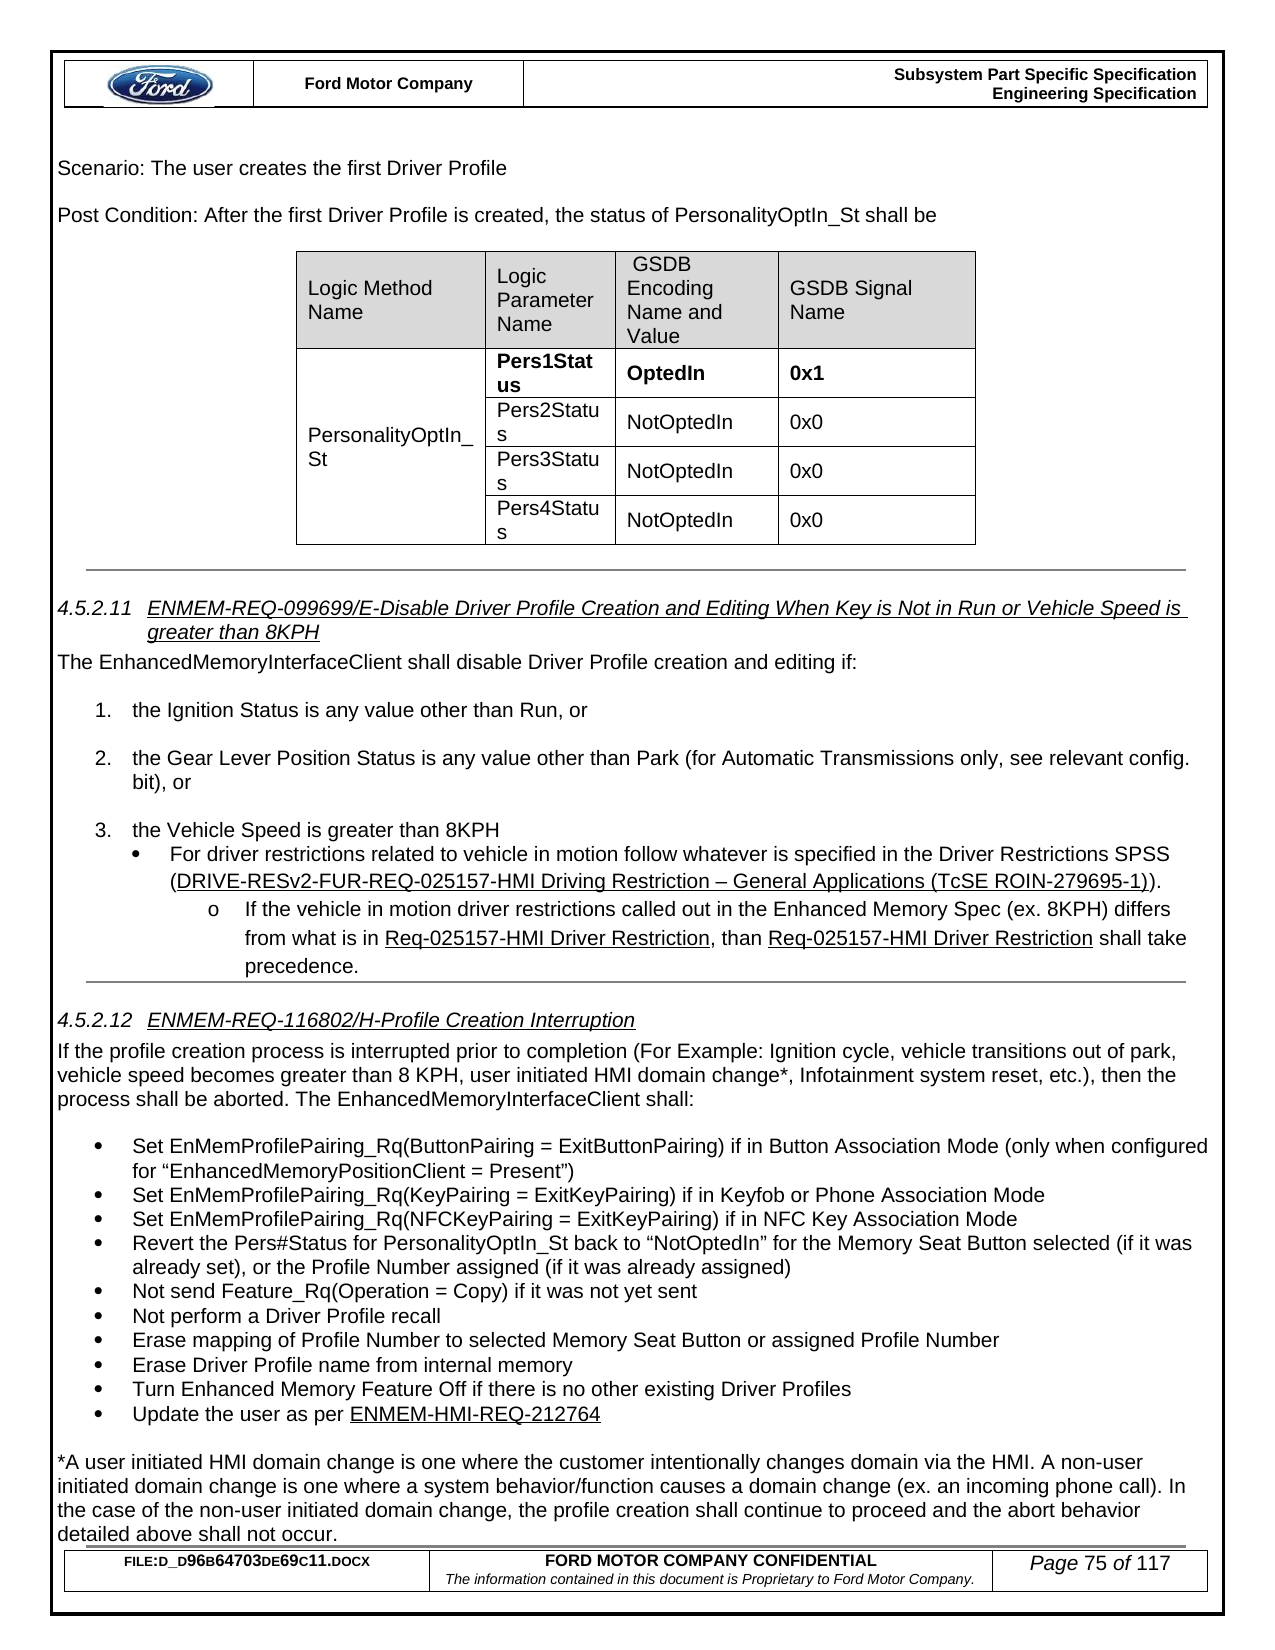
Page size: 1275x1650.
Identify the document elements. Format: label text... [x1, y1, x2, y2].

list the Gear Lever Position Status is any value other than Park (for Automatic Transmissions only, see relevant config. bit), or [94, 746, 1215, 794]
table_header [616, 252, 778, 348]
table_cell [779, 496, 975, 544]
subtitle ENMEM-REQ-099699/E-Disable Driver Profile Creation and Editing When Key is Not in Run or Vehicle Speed is greater than 8KPH [57, 596, 1215, 644]
subtitle ENMEM-REQ-116802/H-Profile Creation Interruption [57, 1008, 1215, 1032]
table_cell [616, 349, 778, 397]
list Erase Driver Profile name from internal memory [94, 1353, 1215, 1377]
text Scenario: The user creates the first Driver Profile [57, 155, 1215, 179]
text *A user initiated HMI domain change is one where the customer intentionally changes domain via the HMI. A non-user initiated domain change is one where a system behavior/function causes a domain change (ex. an incoming phone call). In the case of the non-user initiated domain change, the profile creation shall continue to proceed and the abort behavior detailed above shall not occur. [57, 1449, 1215, 1545]
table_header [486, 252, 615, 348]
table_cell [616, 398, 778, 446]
list Revert the Pers#Status for PersonalityOptIn_St back to “NotOptedIn” for the Memory Seat Button selected (if it was already set), or the Profile Number assigned (if it was already assigned) [94, 1231, 1215, 1278]
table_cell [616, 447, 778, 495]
list Not perform a Driver Profile recall [94, 1304, 1215, 1328]
list Not send Feature_Rq(Operation = Copy) if it was not yet sent [94, 1279, 1215, 1303]
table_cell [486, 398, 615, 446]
list Set EnMemProfilePairing_Rq(NFCKeyPairing = ExitKeyPairing) if in NFC Key Association Mode [94, 1206, 1215, 1231]
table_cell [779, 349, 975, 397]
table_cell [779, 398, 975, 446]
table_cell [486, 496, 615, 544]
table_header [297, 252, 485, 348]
list the Vehicle Speed is greater than 8KPH [94, 818, 1215, 842]
text Post Condition: After the first Driver Profile is created, the status of PersonalityOptIn_St shall be [57, 203, 1215, 227]
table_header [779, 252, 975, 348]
list Set EnMemProfilePairing_Rq(ButtonPairing = ExitButtonPairing) if in Button Association Mode (only when configured for “EnhancedMemoryPositionClient = Present”) [94, 1134, 1215, 1182]
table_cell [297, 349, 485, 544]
list If the vehicle in motion driver restrictions called out in the Enhanced Memory Spec (ex. 8KPH) differs from what is in Req-025157-HMI Driver Restriction, than Req-025157-HMI Driver Restriction shall take precedence. [207, 897, 1215, 978]
list Turn Enhanced Memory Feature Off if there is no other existing Driver Profiles [94, 1377, 1215, 1401]
list the Ignition Status is any value other than Run, or [94, 698, 1215, 722]
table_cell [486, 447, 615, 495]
text The EnhancedMemoryInterfaceClient shall disable Driver Profile creation and editing if: [57, 650, 1215, 674]
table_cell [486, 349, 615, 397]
list For driver restrictions related to vehicle in motion follow whatever is specified in the Driver Restrictions SPSS (DRIVE-RESv2-FUR-REQ-025157-HMI Driving Restriction – General Applications (TcSE ROIN-279695-1)). [132, 842, 1215, 893]
text If the profile creation process is interrupted prior to completion (For Example: Ignition cycle, vehicle transitions out of park, vehicle speed becomes greater than 8 KPH, user initiated HMI domain change*, Infotainment system reset, etc.), then the process shall be aborted. The EnhancedMemoryInterfaceClient shall: [57, 1038, 1215, 1110]
list Update the user as per ENMEM-HMI-REQ-212764 [94, 1401, 1215, 1426]
picture [103, 61, 215, 107]
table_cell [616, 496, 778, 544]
list Erase mapping of Profile Number to selected Memory Seat Button or assigned Profile Number [94, 1328, 1215, 1352]
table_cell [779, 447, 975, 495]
list Set EnMemProfilePairing_Rq(KeyPairing = ExitKeyPairing) if in Keyfob or Phone Association Mode [94, 1182, 1215, 1206]
